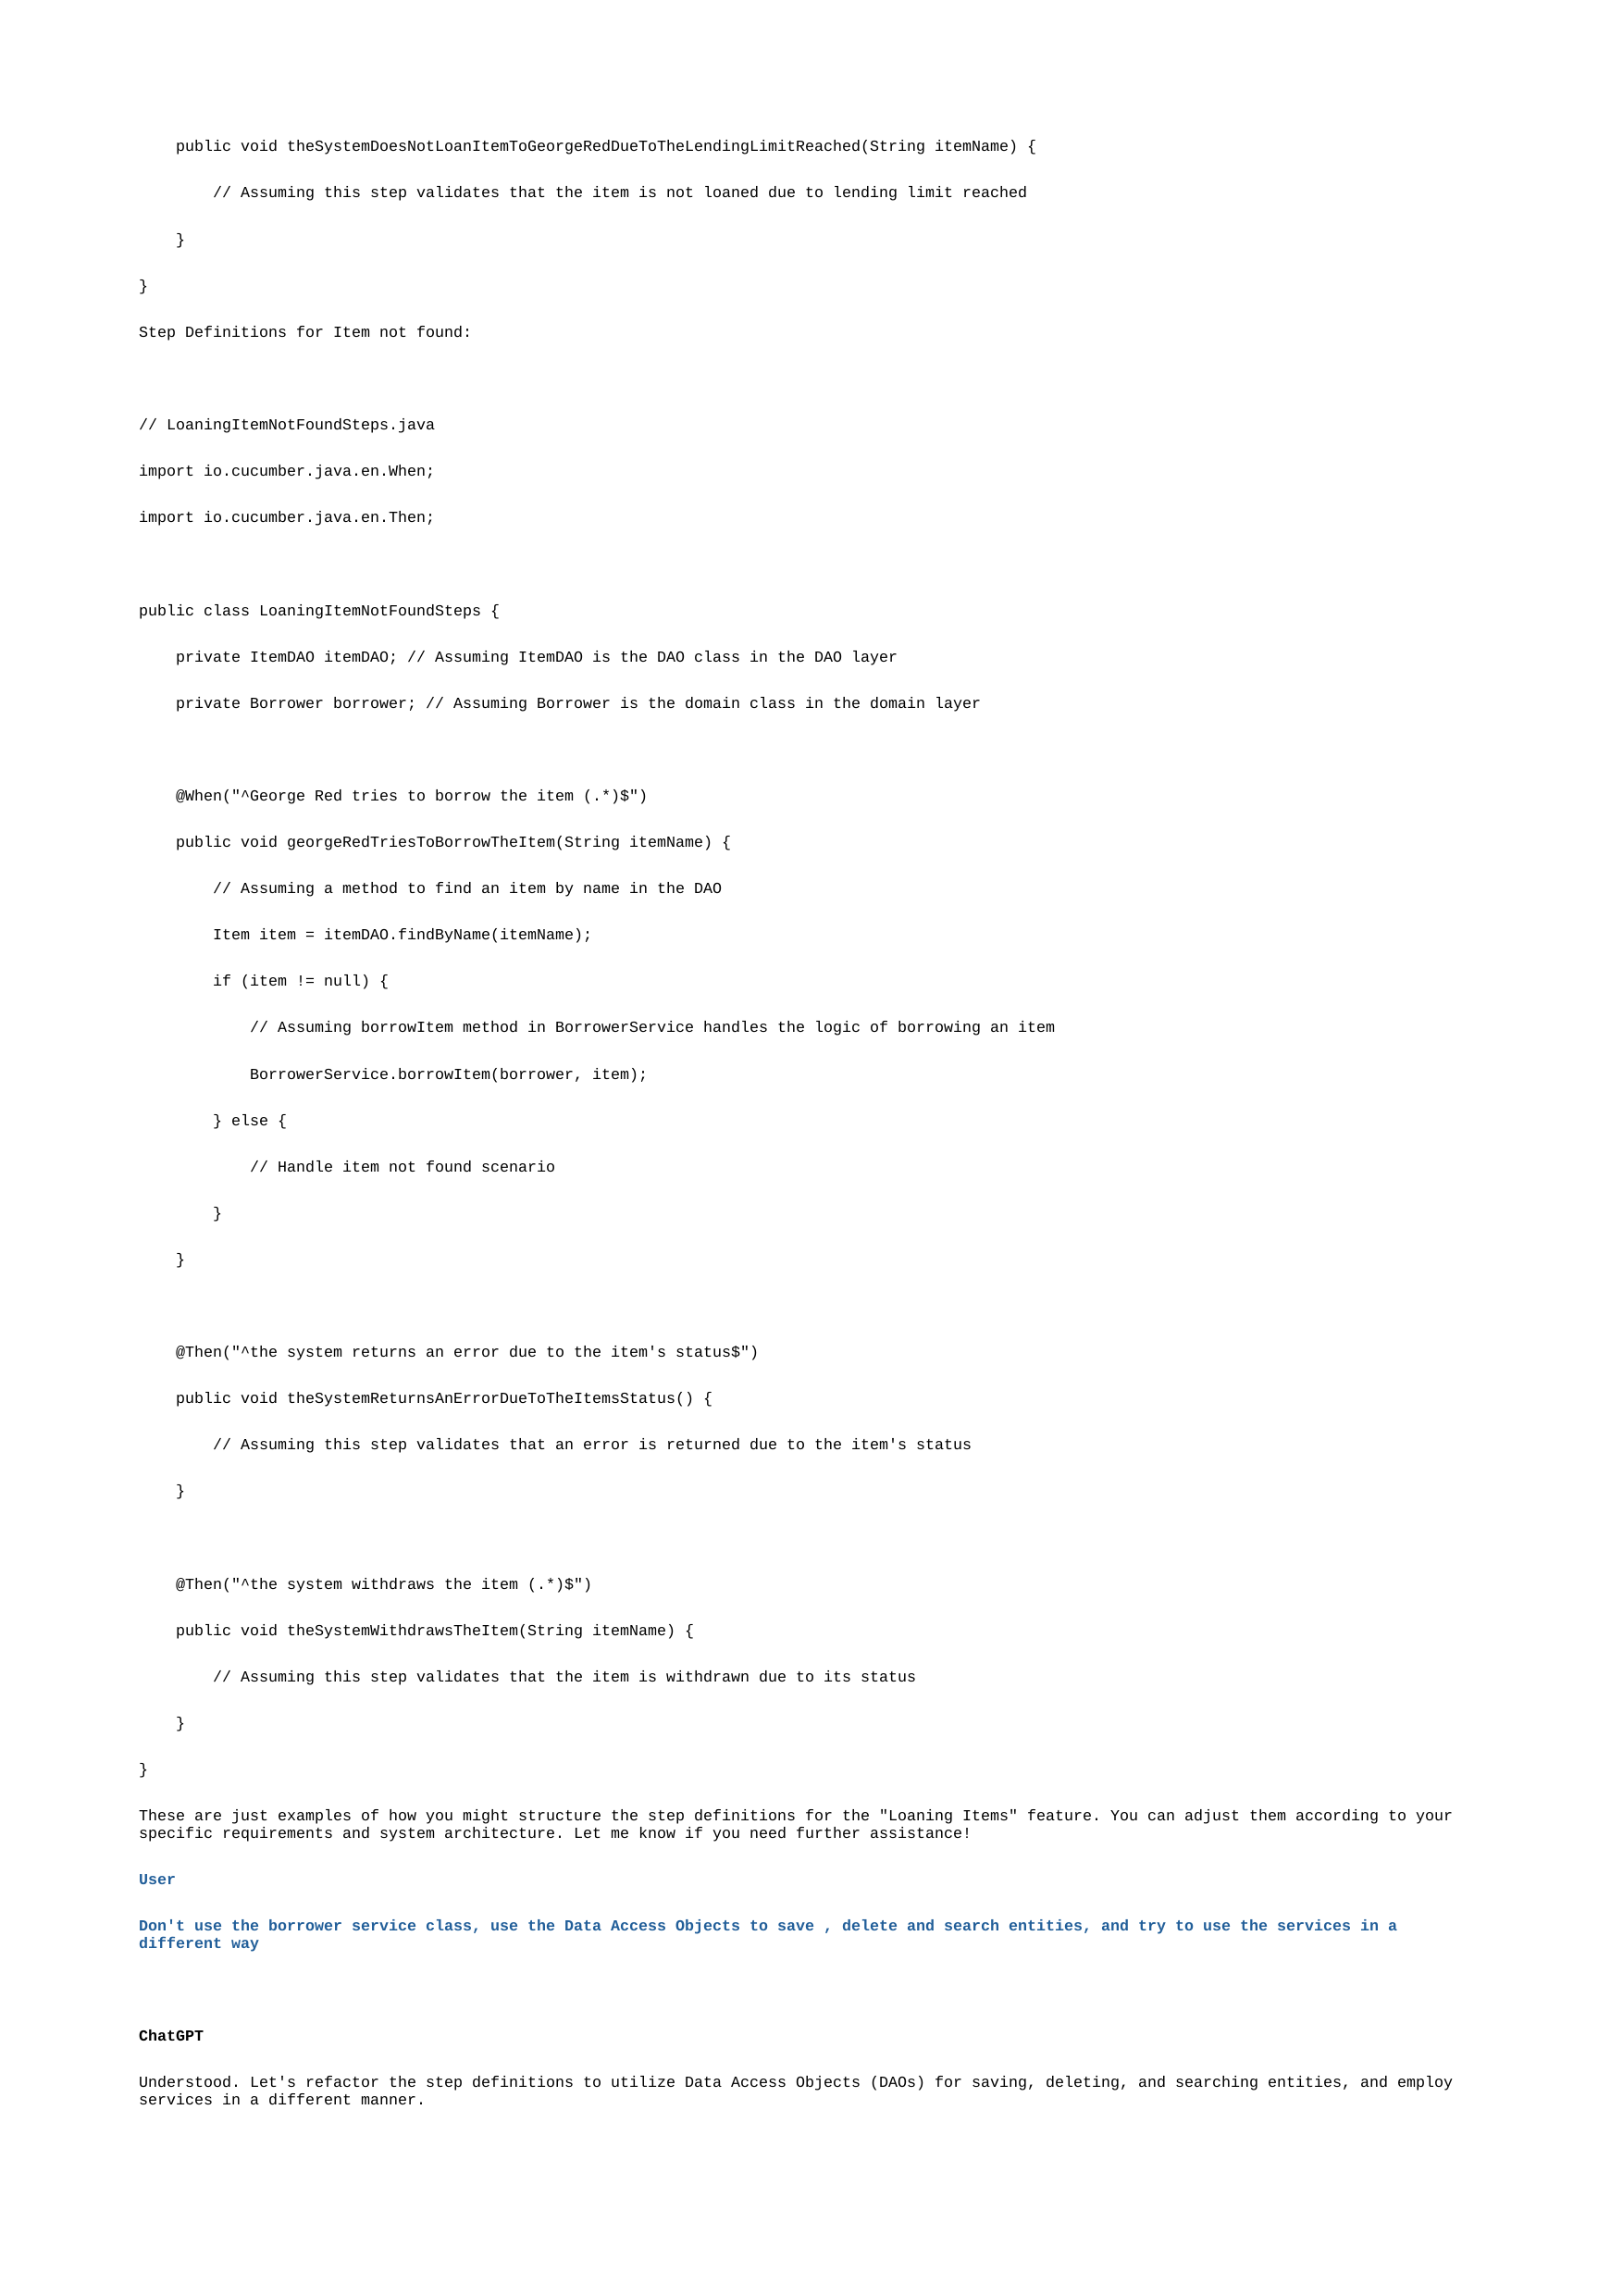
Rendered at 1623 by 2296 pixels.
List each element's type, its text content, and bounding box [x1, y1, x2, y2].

text BorrowerService.borrowItem(borrower, item); [139, 1066, 1484, 1084]
text Don't use the borrower service class, use the Data Access Objects to save , delete and search entities, and try to use the services in a different way [139, 1918, 1484, 1954]
text Understood. Let's refactor the step definitions to utilize Data Access Objects (DAOs) for saving, deleting, and searching entities, and employ services in a different manner. [139, 2075, 1484, 2110]
text } [139, 1483, 1484, 1501]
text } [139, 1205, 1484, 1222]
text User [139, 1872, 1484, 1890]
text } [139, 1251, 1484, 1269]
text @Then("^the system returns an error due to the item's status$") [139, 1345, 1484, 1362]
text } [139, 231, 1484, 249]
text // Assuming a method to find an item by name in the DAO [139, 881, 1484, 899]
text public void theSystemDoesNotLoanItemToGeorgeRedDueToTheLendingLimitReached(String itemName) { [139, 139, 1484, 156]
text @When("^George Red tries to borrow the item (.*)$") [139, 788, 1484, 805]
text } else { [139, 1112, 1484, 1130]
text if (item != null) { [139, 974, 1484, 991]
text These are just examples of how you might structure the step definitions for the "Loaning Items" feature. You can adjust them according to your specific requirements and system architecture. Let me know if you need further assistance! [139, 1808, 1484, 1843]
text public void theSystemReturnsAnErrorDueToTheItemsStatus() { [139, 1391, 1484, 1409]
text private Borrower borrower; // Assuming Borrower is the domain class in the domain layer [139, 695, 1484, 713]
text // Assuming this step validates that an error is returned due to the item's status [139, 1437, 1484, 1455]
text // Assuming this step validates that the item is not loaned due to lending limit reached [139, 185, 1484, 203]
text // Assuming borrowItem method in BorrowerService handles the logic of borrowing an item [139, 1020, 1484, 1037]
text } [139, 1715, 1484, 1732]
text ChatGPT [139, 2029, 1484, 2046]
text Item item = itemDAO.findByName(itemName); [139, 927, 1484, 945]
text @Then("^the system withdraws the item (.*)$") [139, 1576, 1484, 1594]
text // LoaningItemNotFoundSteps.java [139, 417, 1484, 434]
text } [139, 1762, 1484, 1779]
text private ItemDAO itemDAO; // Assuming ItemDAO is the DAO class in the DAO layer [139, 649, 1484, 666]
text import io.cucumber.java.en.Then; [139, 510, 1484, 527]
text public void georgeRedTriesToBorrowTheItem(String itemName) { [139, 835, 1484, 851]
text public void theSystemWithdrawsTheItem(String itemName) { [139, 1622, 1484, 1640]
text // Handle item not found scenario [139, 1159, 1484, 1176]
text // Assuming this step validates that the item is withdrawn due to its status [139, 1669, 1484, 1686]
text import io.cucumber.java.en.When; [139, 464, 1484, 480]
text } [139, 278, 1484, 295]
text public class LoaningItemNotFoundSteps { [139, 602, 1484, 620]
text Step Definitions for Item not found: [139, 324, 1484, 341]
